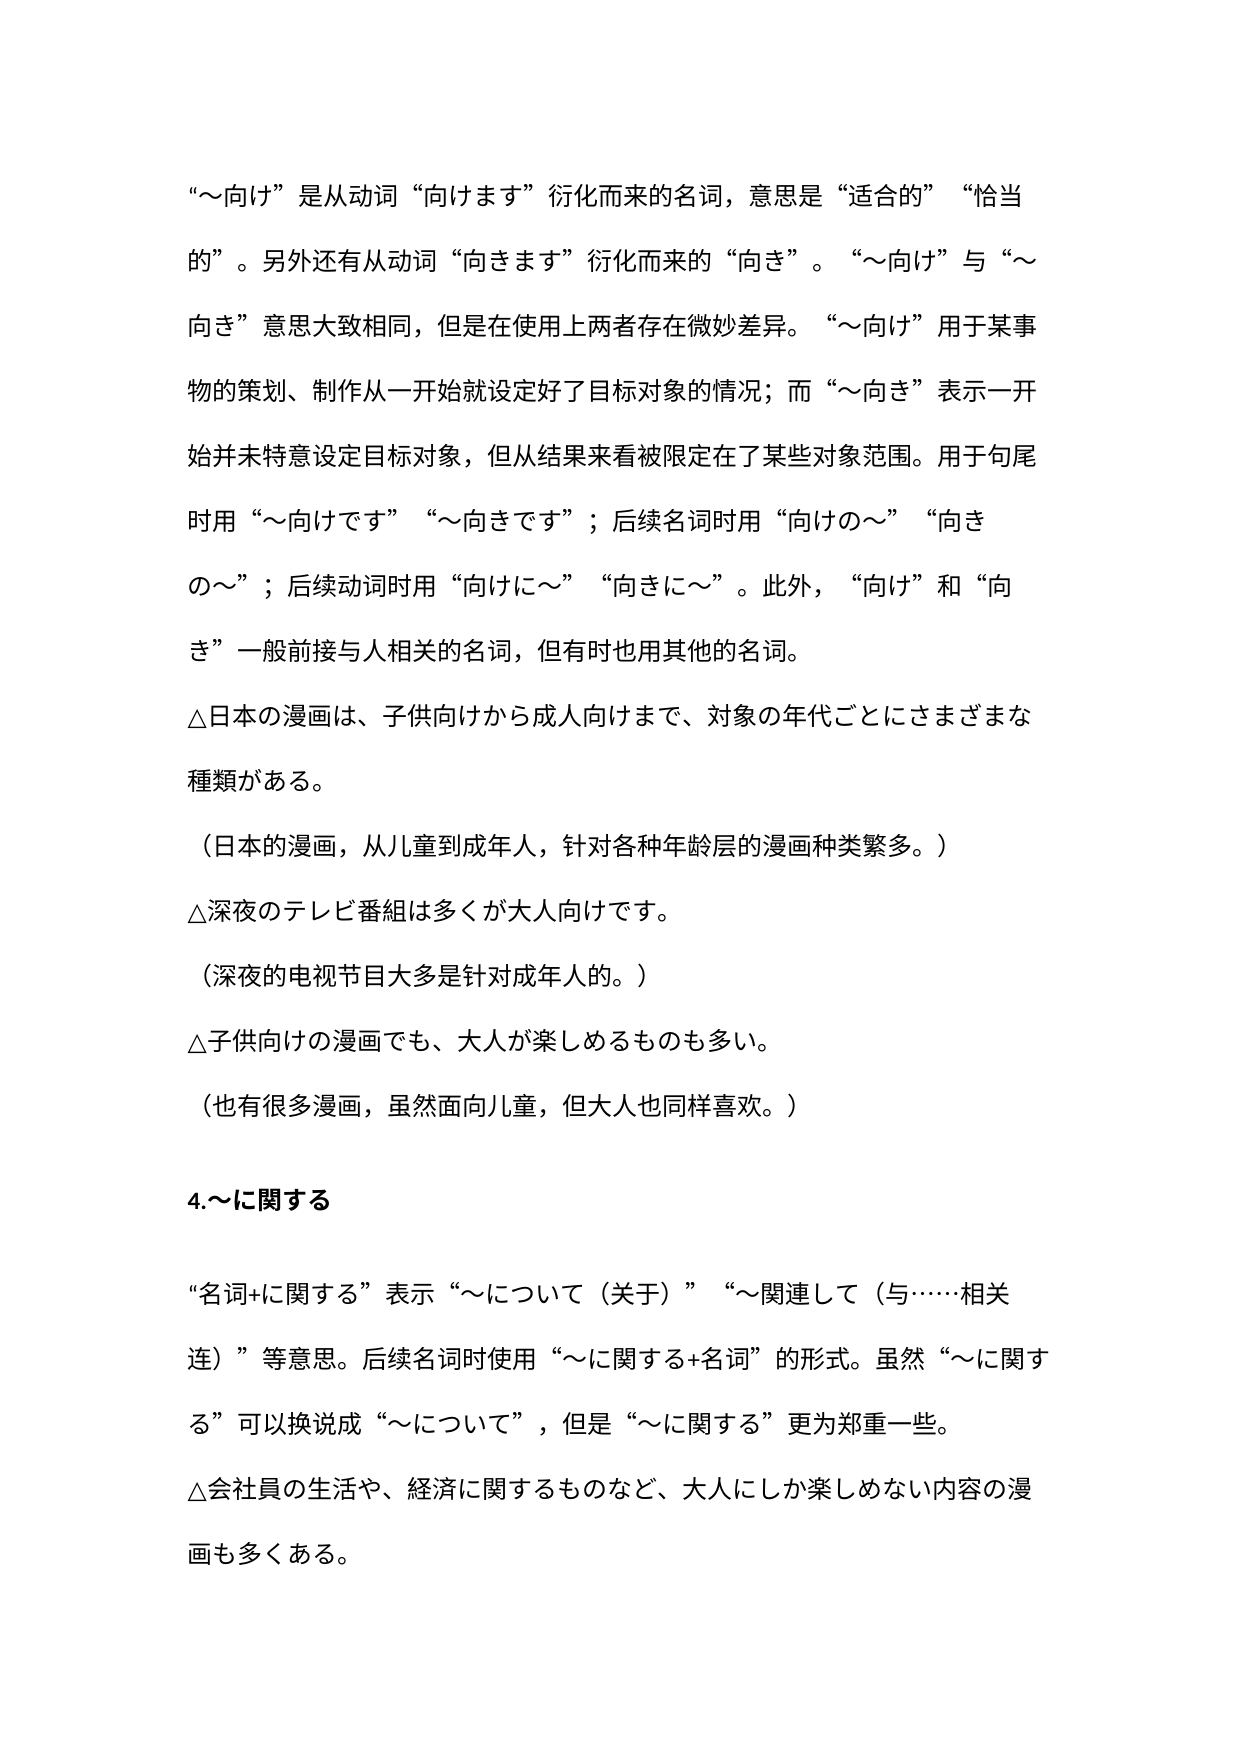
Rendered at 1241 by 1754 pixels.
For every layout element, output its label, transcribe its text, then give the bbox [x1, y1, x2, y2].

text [187, 1260, 1053, 1585]
text 4.～に関する [187, 1166, 1053, 1231]
text “～向け”是从动词“向けます”衍化而来的名词，意思是“适合的”“恰当的”。另外还有从动词“向きます”衍化而来的“向き”。“～向け”与“～向き”意思大致相同，但是在使用上两者存在微妙差异。“～向け”用于某事物的策划、制作从一开始就设定好了目标对象的情况；而“～向き”表示一开始并未特意设定目标对象，但从结果来看被限定在了某些对象范围。用于句尾时用“～向けです”“～向きです”；后续名词时用“向けの～”“向きの～”；后续动词时用“向けに～”“向きに～”。此外，“向け”和“向き”一般前接与人相关的名词，但有时也用其他的名词。 △日本の漫画は、子供向けから成人向けまで、対象の年代ごとにさまざまな種類がある。 （日本的漫画，从儿童到成年人，针对各种年龄层的漫画种类繁多。） △深夜のテレビ番組は多くが大人向けです。 （深夜的电视节目大多是针对成年人的。） △子供向けの漫画でも、大人が楽しめるものも多い。 （也有很多漫画，虽然面向儿童，但大人也同样喜欢。） [187, 162, 1053, 1137]
